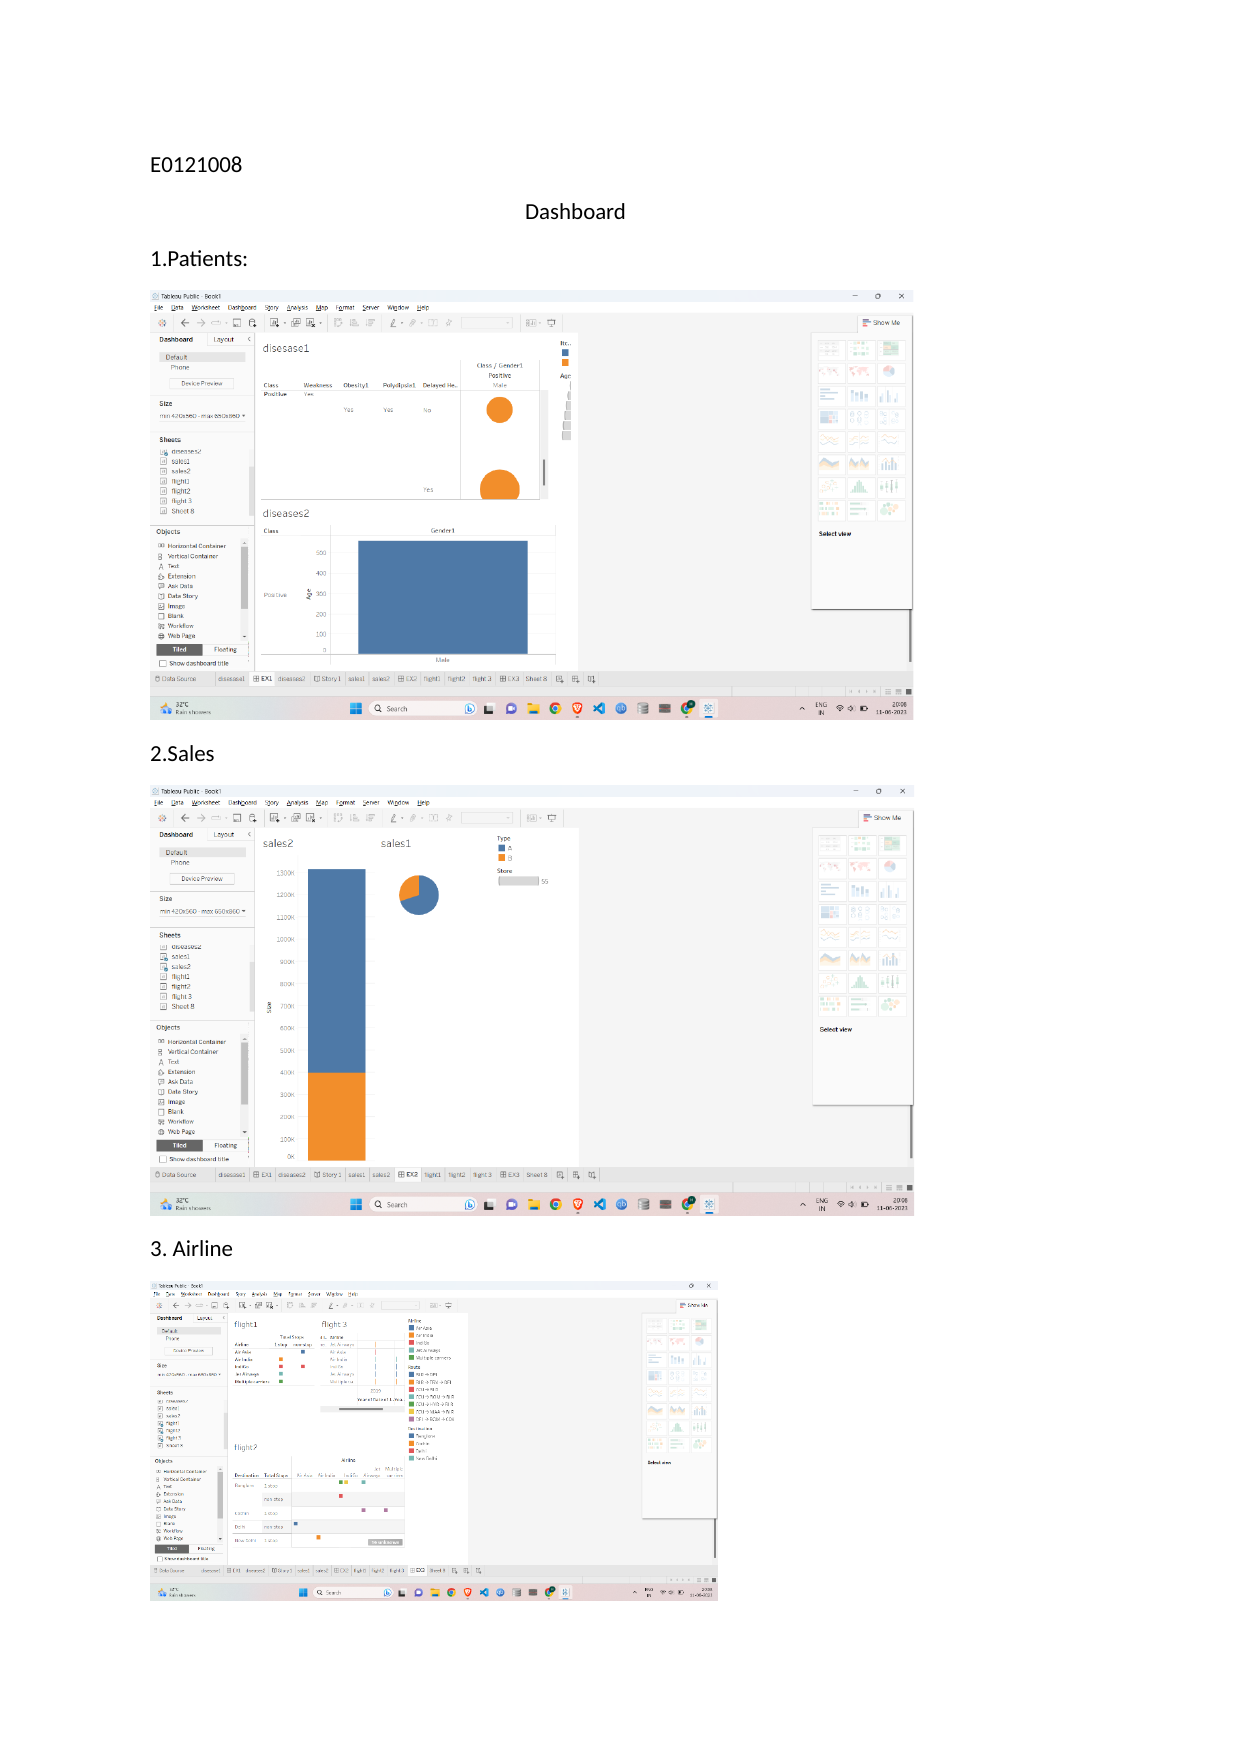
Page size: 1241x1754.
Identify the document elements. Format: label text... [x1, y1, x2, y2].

picture [150, 785, 915, 1216]
text Dashboard [150, 197, 1090, 225]
picture [150, 1281, 718, 1601]
text 3. Airline [150, 1234, 1090, 1262]
text 2.Sales [150, 739, 1090, 767]
picture [150, 290, 914, 720]
text E0121008 [150, 150, 1090, 178]
text 1.Patients: [150, 244, 1090, 272]
